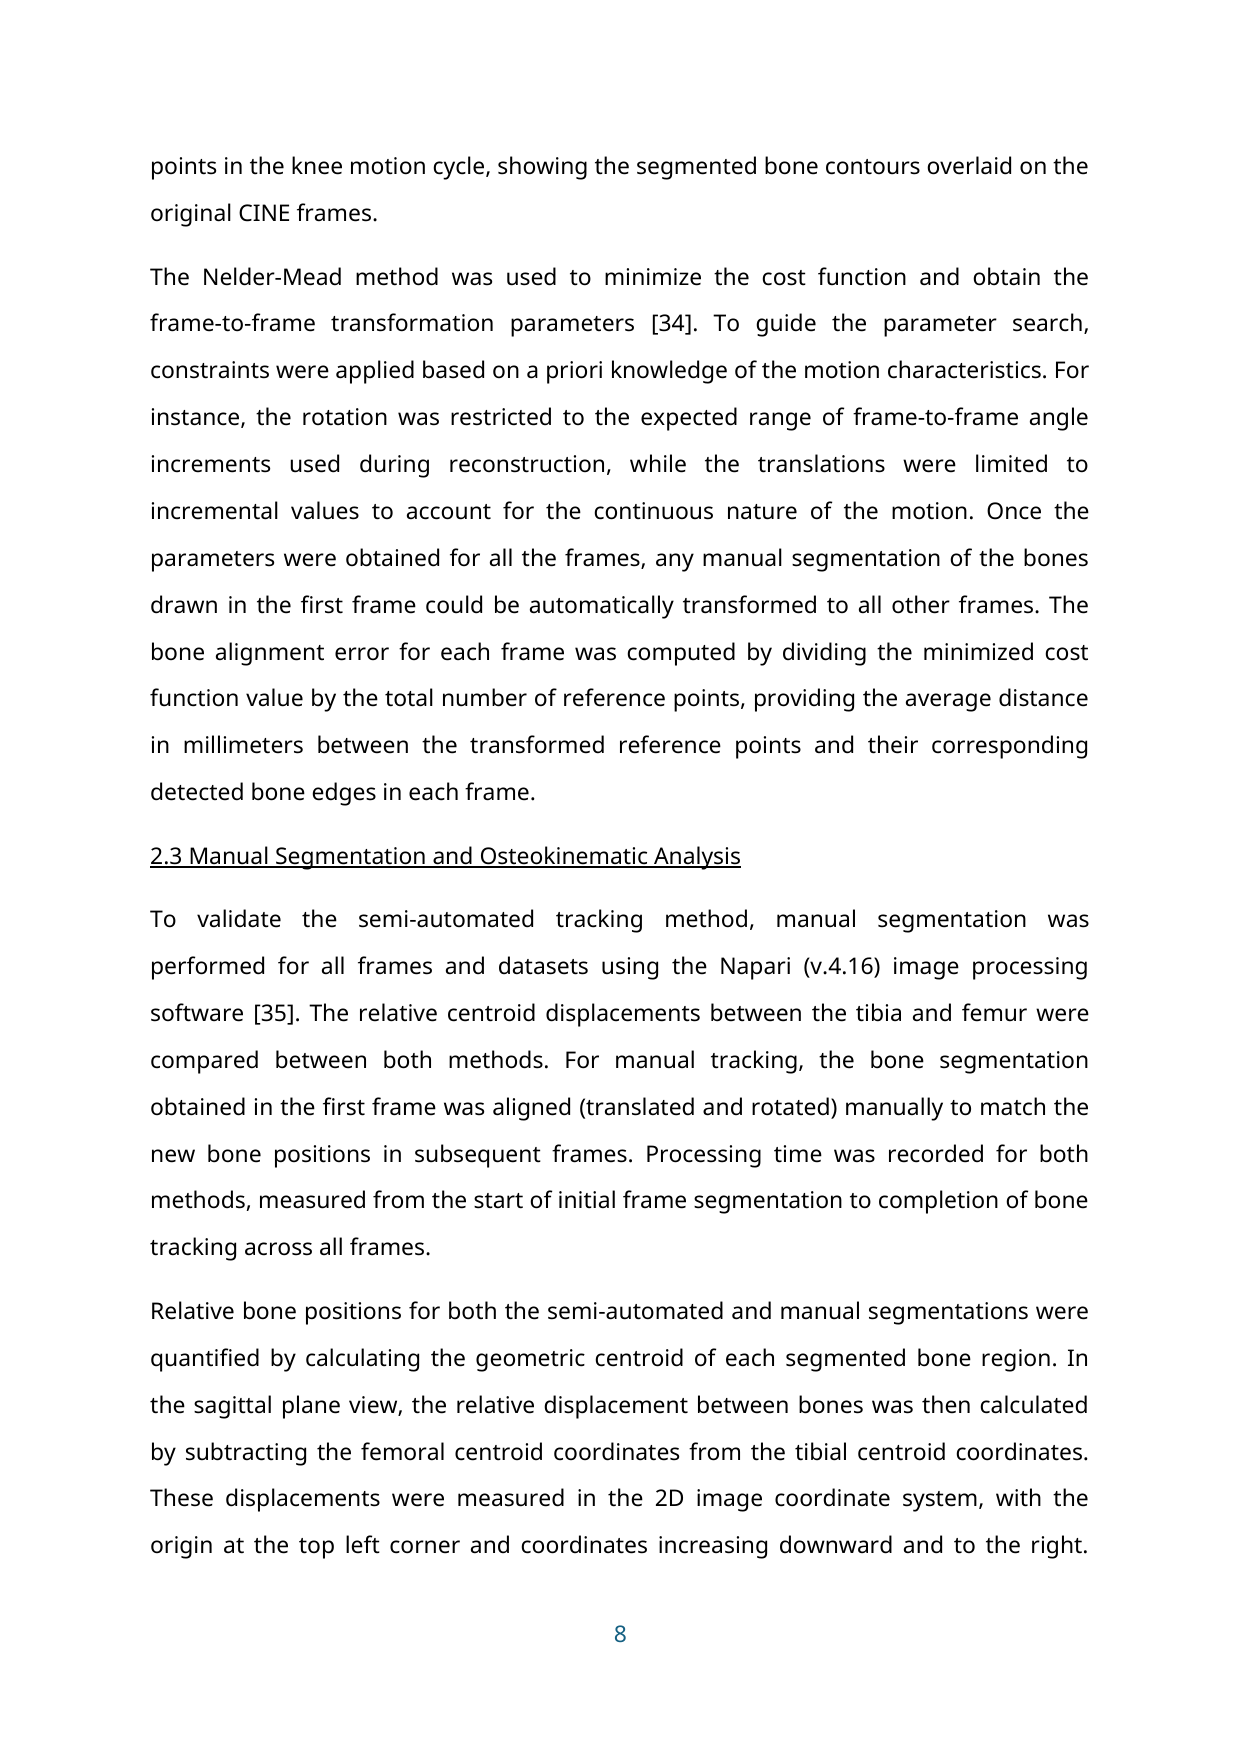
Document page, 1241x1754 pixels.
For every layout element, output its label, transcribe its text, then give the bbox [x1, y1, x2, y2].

text The Nelder-Mead method was used to minimize the cost function and obtain the frame-to-frame transformation parameters [34]. To guide the parameter search, constraints were applied based on a priori knowledge of the motion characteristics. For instance, the rotation was restricted to the expected range of frame-to-frame angle increments used during reconstruction, while the translations were limited to incremental values to account for the continuous nature of the motion. Once the parameters were obtained for all the frames, any manual segmentation of the bones drawn in the first frame could be automatically transformed to all other frames. The bone alignment error for each frame was computed by dividing the minimized cost function value by the total number of reference points, providing the average distance in millimeters between the transformed reference points and their corresponding detected bone edges in each frame. [150, 260, 1090, 807]
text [150, 1295, 1090, 1560]
text To validate the semi-automated tracking method, manual segmentation was performed for all frames and datasets using the Napari (v.4.16) image processing software [35]. The relative centroid displacements between the tibia and femur were compared between both methods. For manual tracking, the bone segmentation obtained in the first frame was aligned (translated and rotated) manually to match the new bone positions in subsequent frames. Processing time was recorded for both methods, measured from the start of initial frame segmentation to completion of bone tracking across all frames. [150, 903, 1090, 1262]
text 2.3 Manual Segmentation and Osteokinematic Analysis [150, 839, 1090, 871]
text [150, 150, 1090, 228]
